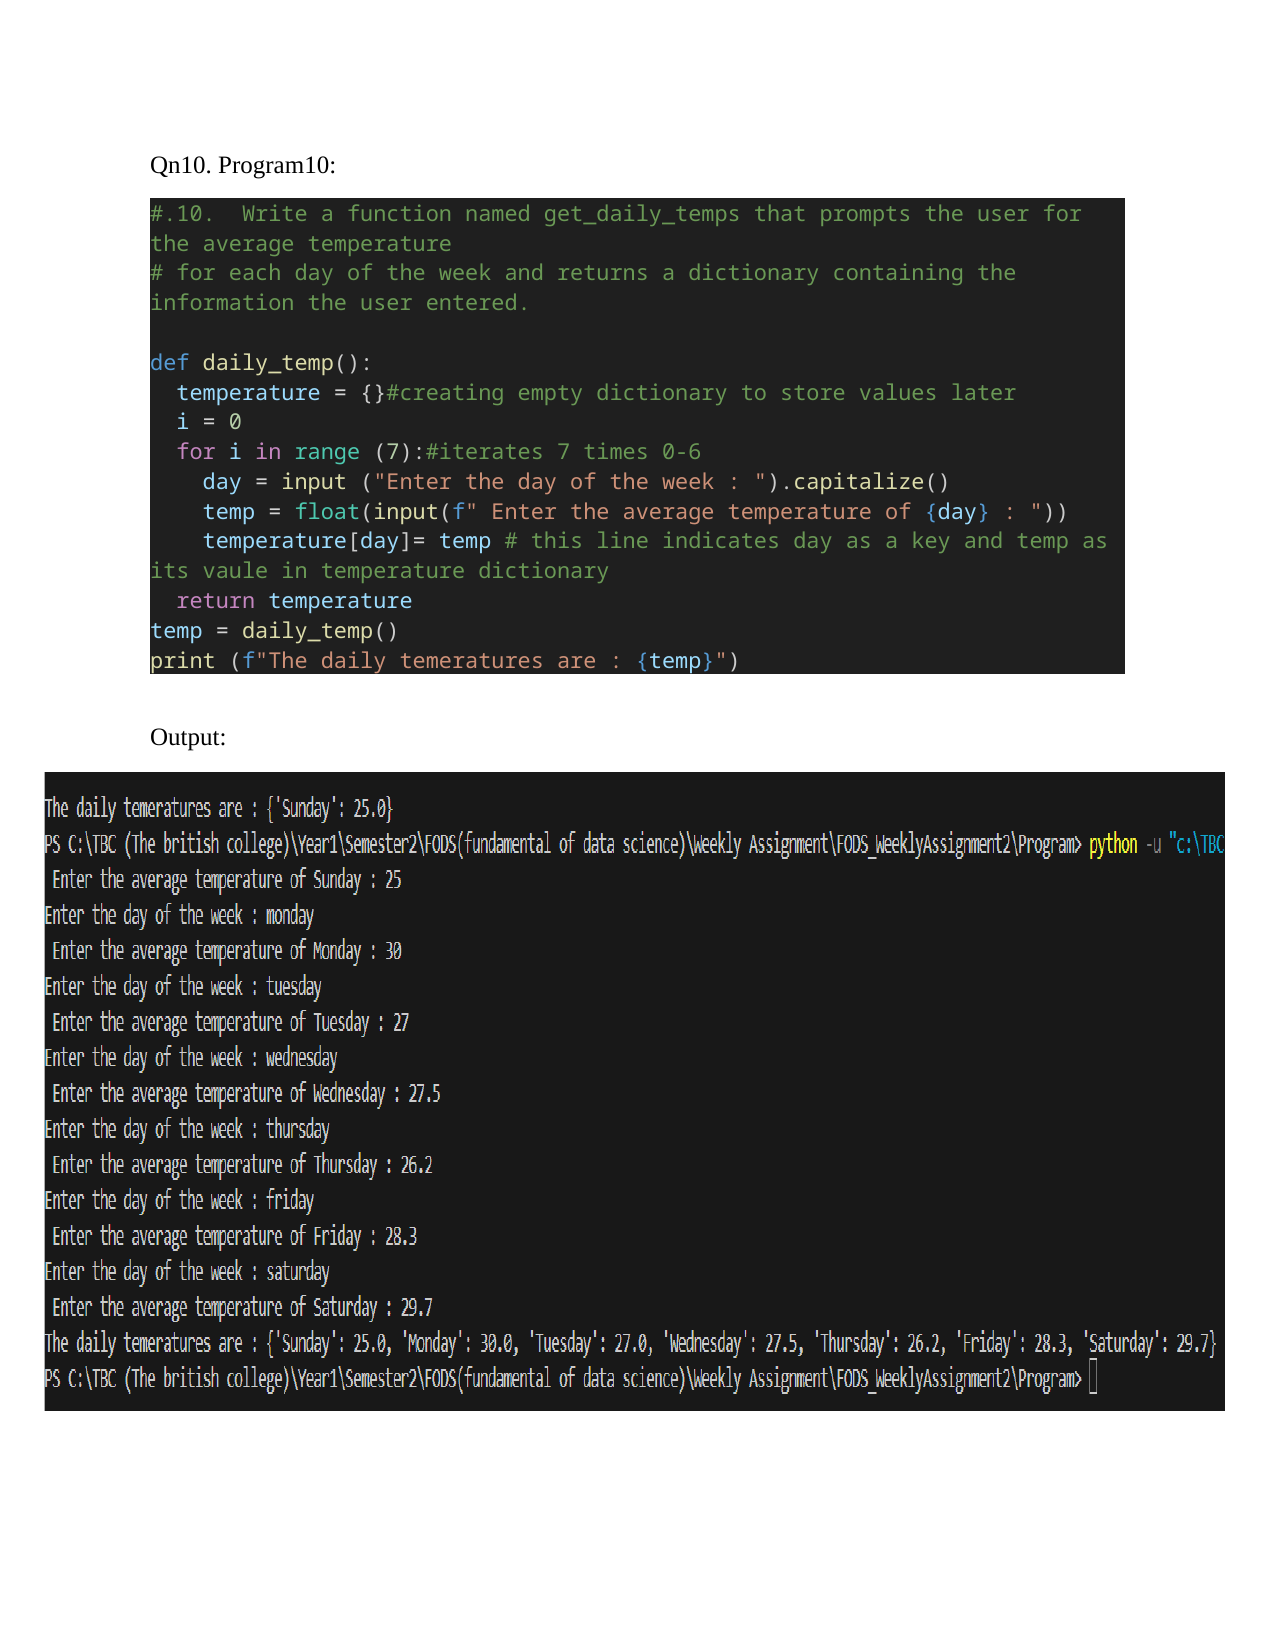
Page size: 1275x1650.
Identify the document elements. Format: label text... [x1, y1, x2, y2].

text temp = daily_temp() [150, 615, 1125, 644]
text for i in range (7):#iterates 7 times 0-6 [150, 436, 1125, 466]
text print (f"The daily temeratures are : {temp}") [150, 644, 1125, 674]
text # for each day of the week and returns a dictionary containing the information the user entered. [150, 257, 1125, 317]
text Output: [150, 722, 1125, 751]
text day = input ("Enter the day of the week : ").capitalize() [150, 466, 1125, 496]
text #.10. Write a function named get_daily_temps that prompts the user for the average temperature [150, 198, 1125, 257]
text def daily_temp(): [150, 347, 1125, 376]
picture [43, 772, 1225, 1409]
text temperature[day]= temp # this line indicates day as a key and temp as its vaule in temperature dictionary [150, 525, 1125, 585]
text Qn10. Program10: [150, 150, 1125, 179]
text i = 0 [150, 406, 1125, 436]
text return temperature [150, 585, 1125, 615]
text temperature = {}#creating empty dictionary to store values later [150, 376, 1125, 406]
text temp = float(input(f" Enter the average temperature of {day} : ")) [150, 496, 1125, 525]
